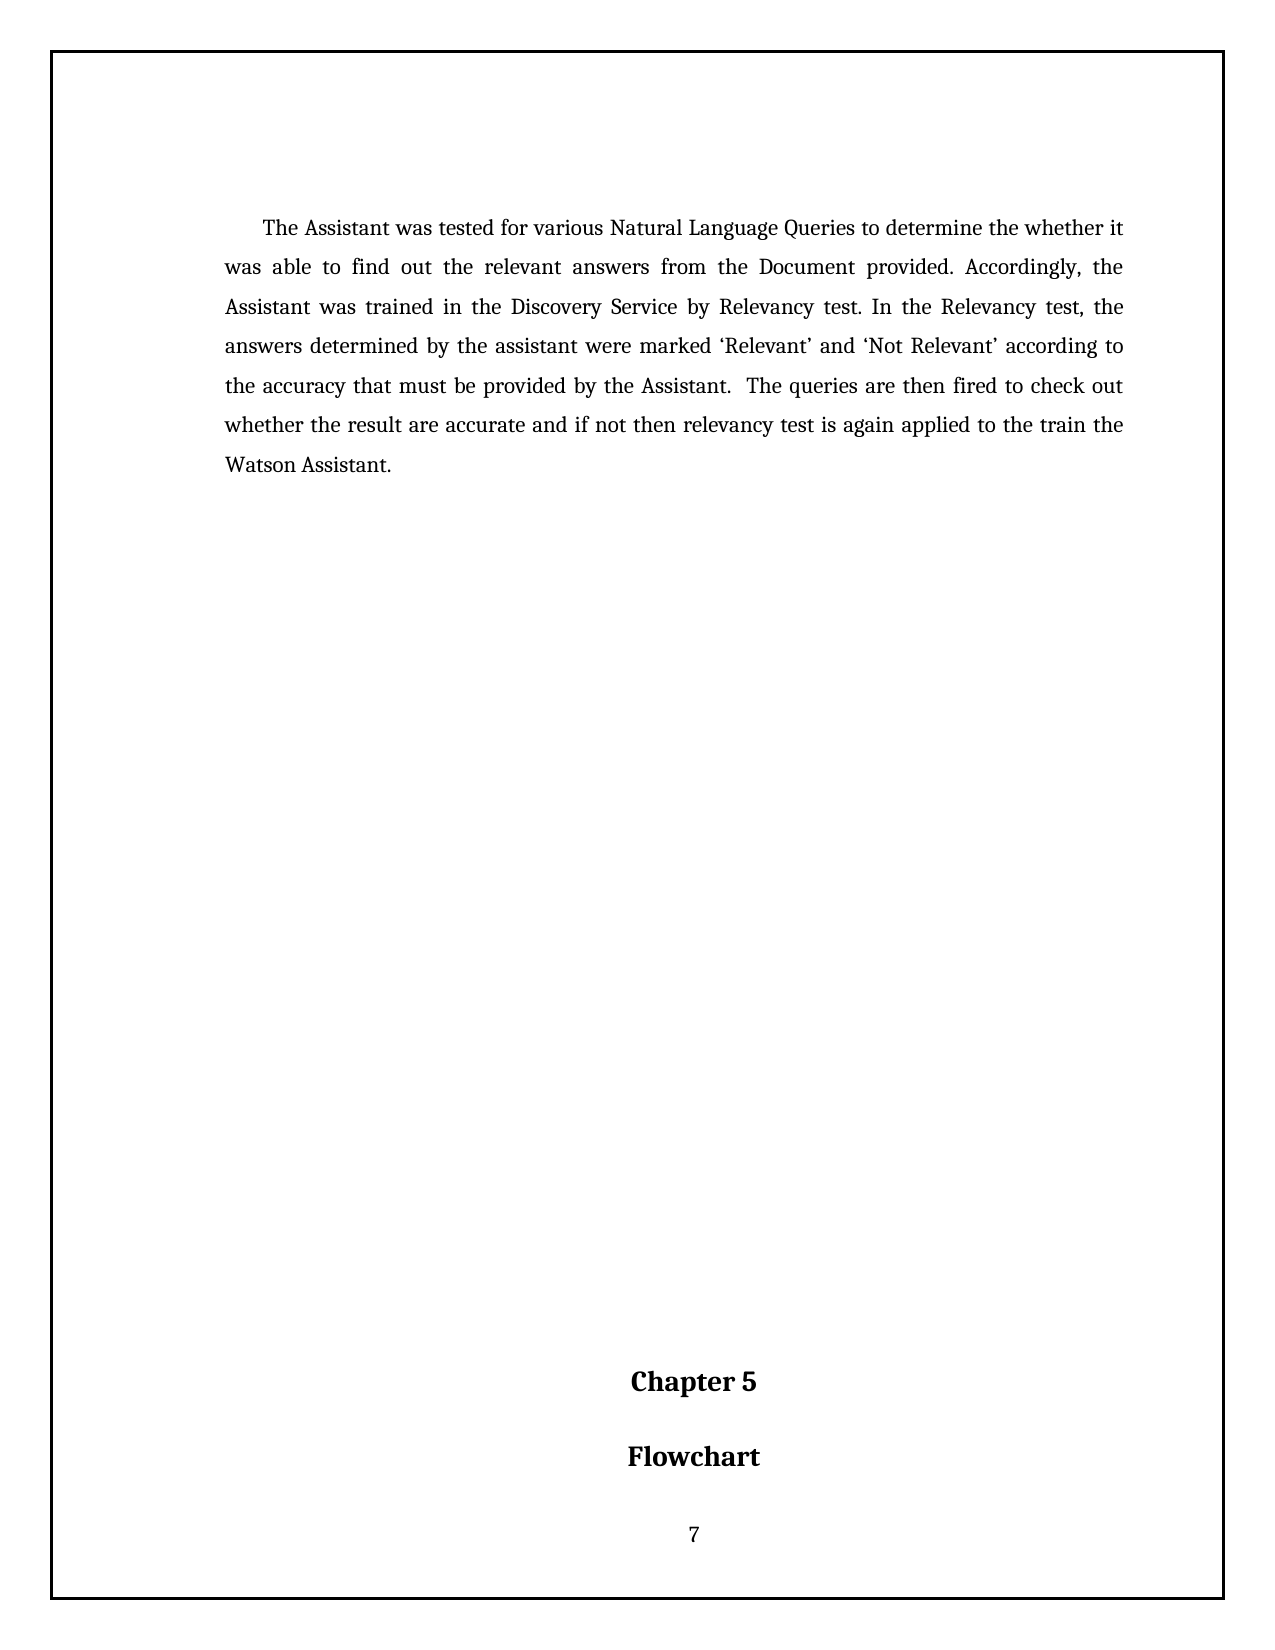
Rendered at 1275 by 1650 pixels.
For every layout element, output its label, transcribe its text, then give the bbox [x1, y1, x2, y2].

text Flowchart [225, 1440, 1125, 1474]
text Chapter 5 [225, 1365, 1125, 1398]
text The Assistant was tested for various Natural Language Queries to determine the whether it was able to find out the relevant answers from the Document provided. Accordingly, the Assistant was trained in the Discovery Service by Relevancy test. In the Relevancy test, the answers determined by the assistant were marked ‘Relevant’ and ‘Not Relevant’ according to the accuracy that must be provided by the Assistant. The queries are then fired to check out whether the result are accurate and if not then relevancy test is again applied to the train the Watson Assistant. [225, 214, 1125, 478]
